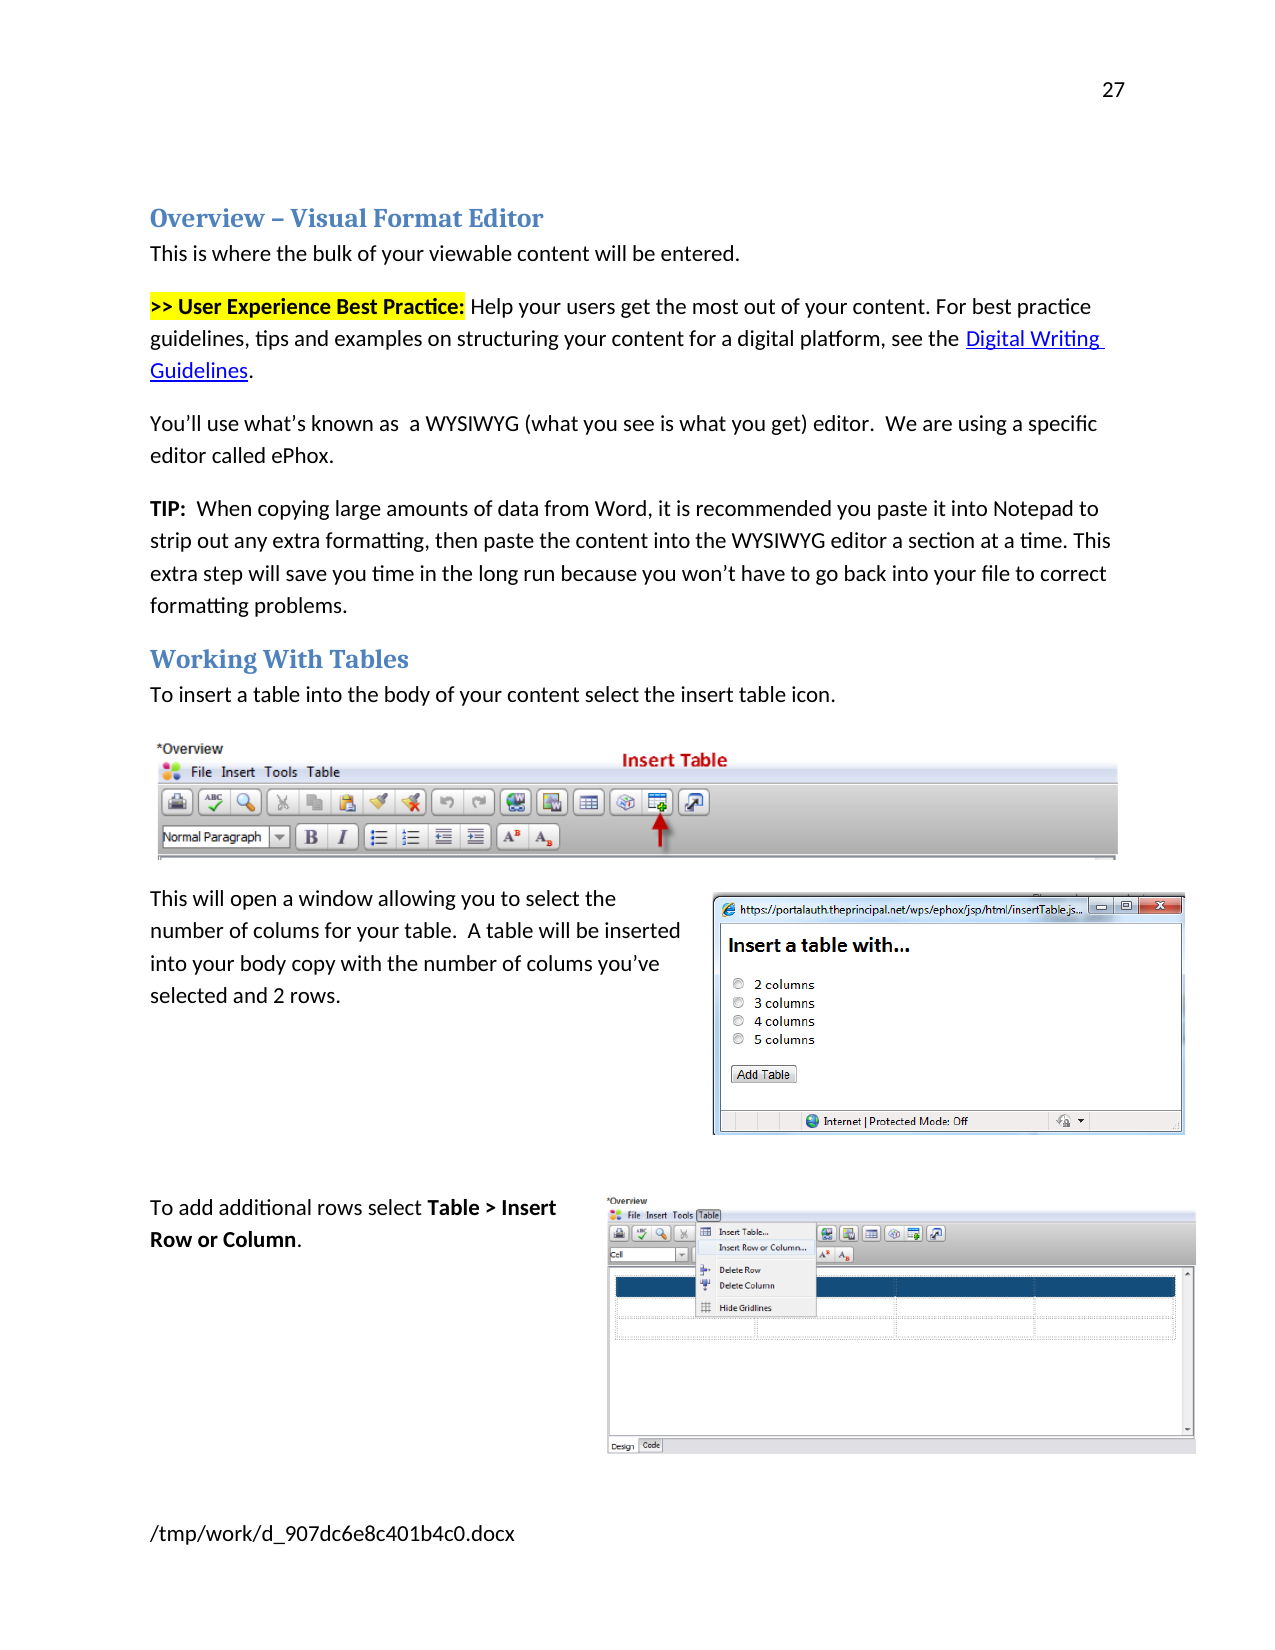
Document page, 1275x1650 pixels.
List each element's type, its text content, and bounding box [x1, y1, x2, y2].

subtitle Overview – Visual Format Editor [150, 203, 1125, 234]
text This will open a window allowing you to select the number of colums for your table. A table will be inserted into your body copy with the number of colums you’ve selected and 2 rows. [150, 884, 1125, 1009]
text >> User Experience Best Practice: Help your users get the most out of your content. For best practice guidelines, tips and examples on structuring your content for a digital platform, see the Digital Writing Guidelines. [150, 292, 1125, 384]
picture [712, 892, 1185, 1135]
picture [150, 732, 1125, 860]
text To insert a table into the body of your content select the insert table icon. [150, 680, 1125, 708]
text To add additional rows select Table > Insert Row or Column. [150, 1193, 595, 1253]
picture [595, 1189, 1213, 1467]
text TIP: When copying large amounts of data from Word, it is recommended you paste it into Notepad to strip out any extra formatting, then paste the content into the WYSIWYG editor a section at a time. This extra step will save you time in the long run because you won’t have to go back into your file to correct formatting problems. [150, 494, 1125, 619]
text This is where the bulk of your viewable content will be entered. [150, 239, 1125, 267]
subtitle Working With Tables [150, 644, 1125, 675]
text You’ll use what’s known as a WYSIWYG (what you see is what you get) editor. We are using a specific editor called ePhox. [150, 409, 1125, 469]
